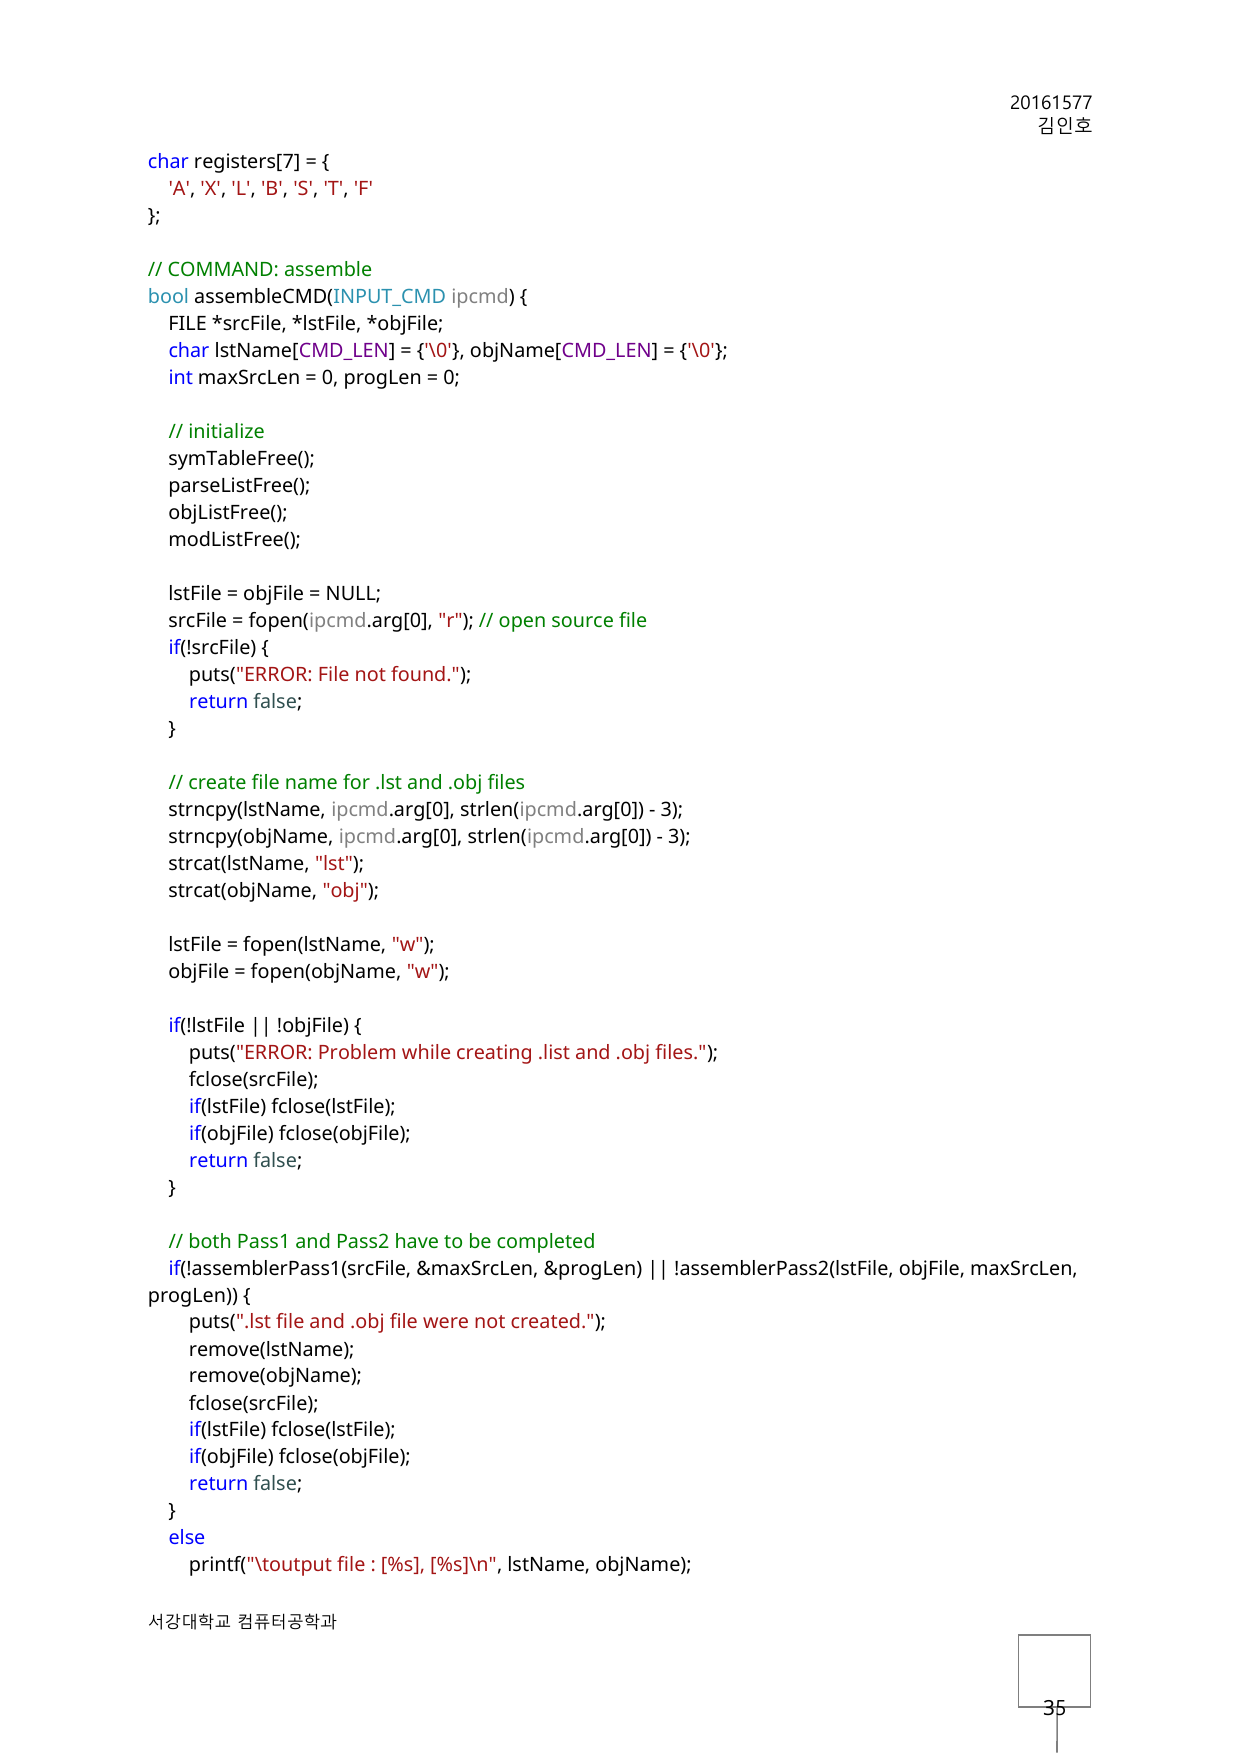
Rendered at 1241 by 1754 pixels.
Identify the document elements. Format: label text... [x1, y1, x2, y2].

text if(objFile) fclose(objFile); [148, 1119, 1092, 1146]
text fclose(srcFile); [148, 1389, 1092, 1416]
text if(objFile) fclose(objFile); [148, 1443, 1092, 1470]
text parseListFree(); [148, 471, 1092, 498]
text symTableFree(); [148, 444, 1092, 471]
text int maxSrcLen = 0, progLen = 0; [148, 363, 1092, 391]
text if(lstFile) fclose(lstFile); [148, 1416, 1092, 1443]
text } [148, 714, 1092, 741]
text objListFree(); [148, 498, 1092, 525]
text if(lstFile) fclose(lstFile); [148, 1092, 1092, 1119]
text strcat(lstName, "lst"); [148, 849, 1092, 876]
text FILE *srcFile, *lstFile, *objFile; [148, 309, 1092, 337]
text strncpy(objName, ipcmd.arg[0], strlen(ipcmd.arg[0]) - 3); [148, 822, 1092, 849]
text modListFree(); [148, 525, 1092, 552]
text return false; [148, 687, 1092, 714]
text objFile = fopen(objName, "w"); [148, 957, 1092, 984]
text printf("\toutput file : [%s], [%s]\n", lstName, objName); [148, 1551, 1092, 1578]
text } [148, 1497, 1092, 1524]
text fclose(srcFile); [148, 1065, 1092, 1092]
text char registers[7] = { [148, 148, 1092, 175]
text return false; [148, 1146, 1092, 1173]
text strcat(objName, "obj"); [148, 876, 1092, 903]
text } [148, 1173, 1092, 1200]
text // create file name for .lst and .obj files [148, 768, 1092, 795]
text remove(lstName); [148, 1335, 1092, 1362]
text puts("ERROR: Problem while creating .list and .obj files."); [148, 1038, 1092, 1065]
text srcFile = fopen(ipcmd.arg[0], "r"); // open source file [148, 606, 1092, 633]
text 'A', 'X', 'L', 'B', 'S', 'T', 'F' [148, 175, 1092, 202]
text remove(objName); [148, 1362, 1092, 1389]
text // COMMAND: assemble [148, 256, 1092, 283]
text puts("ERROR: File not found."); [148, 660, 1092, 687]
text if(!assemblerPass1(srcFile, &maxSrcLen, &progLen) || !assemblerPass2(lstFile, objFile, maxSrcLen, progLen)) { [148, 1254, 1092, 1308]
text strncpy(lstName, ipcmd.arg[0], strlen(ipcmd.arg[0]) - 3); [148, 795, 1092, 822]
text puts(".lst file and .obj file were not created."); [148, 1308, 1092, 1335]
text }; [148, 202, 1092, 229]
text if(!srcFile) { [148, 633, 1092, 660]
text lstFile = fopen(lstName, "w"); [148, 930, 1092, 957]
text else [148, 1524, 1092, 1551]
text char lstName[CMD_LEN] = {'\0'}, objName[CMD_LEN] = {'\0'}; [148, 337, 1092, 363]
text lstFile = objFile = NULL; [148, 579, 1092, 606]
text if(!lstFile || !objFile) { [148, 1011, 1092, 1038]
text // both Pass1 and Pass2 have to be completed [148, 1227, 1092, 1254]
text // initialize [148, 417, 1092, 444]
text return false; [148, 1470, 1092, 1497]
text bool assembleCMD(INPUT_CMD ipcmd) { [148, 283, 1092, 309]
